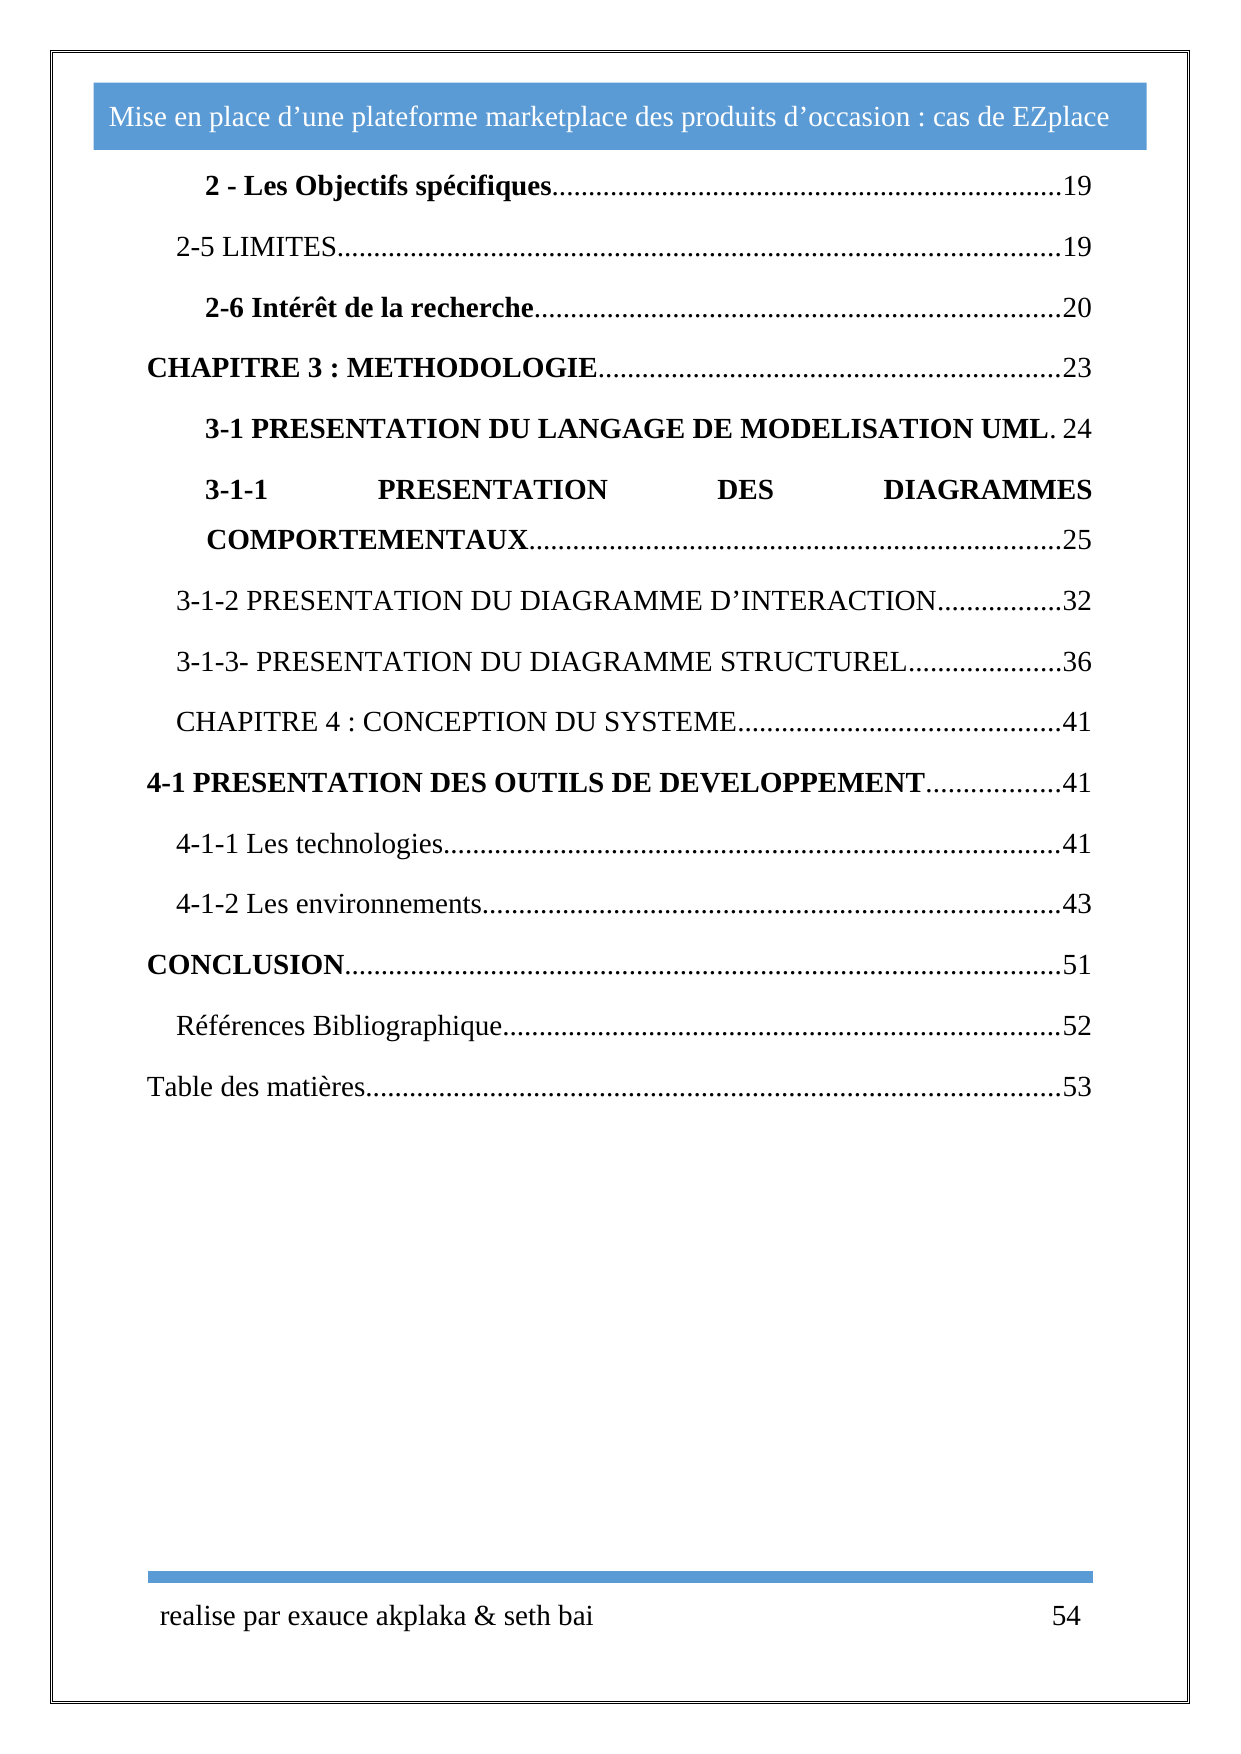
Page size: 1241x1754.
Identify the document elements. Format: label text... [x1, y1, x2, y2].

text 4-1-2 Les environnements 43 [176, 887, 1093, 920]
text 3-1-3- PRESENTATION DU DIAGRAMME STRUCTUREL 36 [176, 644, 1093, 677]
text CONCLUSION 51 [147, 947, 1093, 981]
text CHAPITRE 4 : CONCEPTION DU SYSTEME 41 [176, 704, 1093, 738]
text 4-1-1 Les technologies 41 [176, 826, 1093, 859]
text 3-1 PRESENTATION DU LANGAGE DE MODELISATION UML 24 [205, 411, 1093, 445]
text 3-1-2 PRESENTATION DU DIAGRAMME D’INTERACTION 32 [176, 583, 1093, 617]
text CHAPITRE 3 : METHODOLOGIE 23 [147, 351, 1093, 384]
text 4-1 PRESENTATION DES OUTILS DE DEVELOPPEMENT 41 [147, 765, 1093, 799]
text 2-6 Intérêt de la recherche 20 [205, 290, 1093, 323]
text 2 - Les Objectifs spécifiques 19 [205, 150, 1093, 202]
text 2-5 LIMITES 19 [176, 229, 1093, 263]
text 3-1-1 PRESENTATION DES DIAGRAMMES COMPORTEMENTAUX 25 [205, 472, 1093, 556]
text Références Bibliographique 52 [176, 1008, 1093, 1042]
text Table des matières 53 [147, 1069, 1093, 1102]
